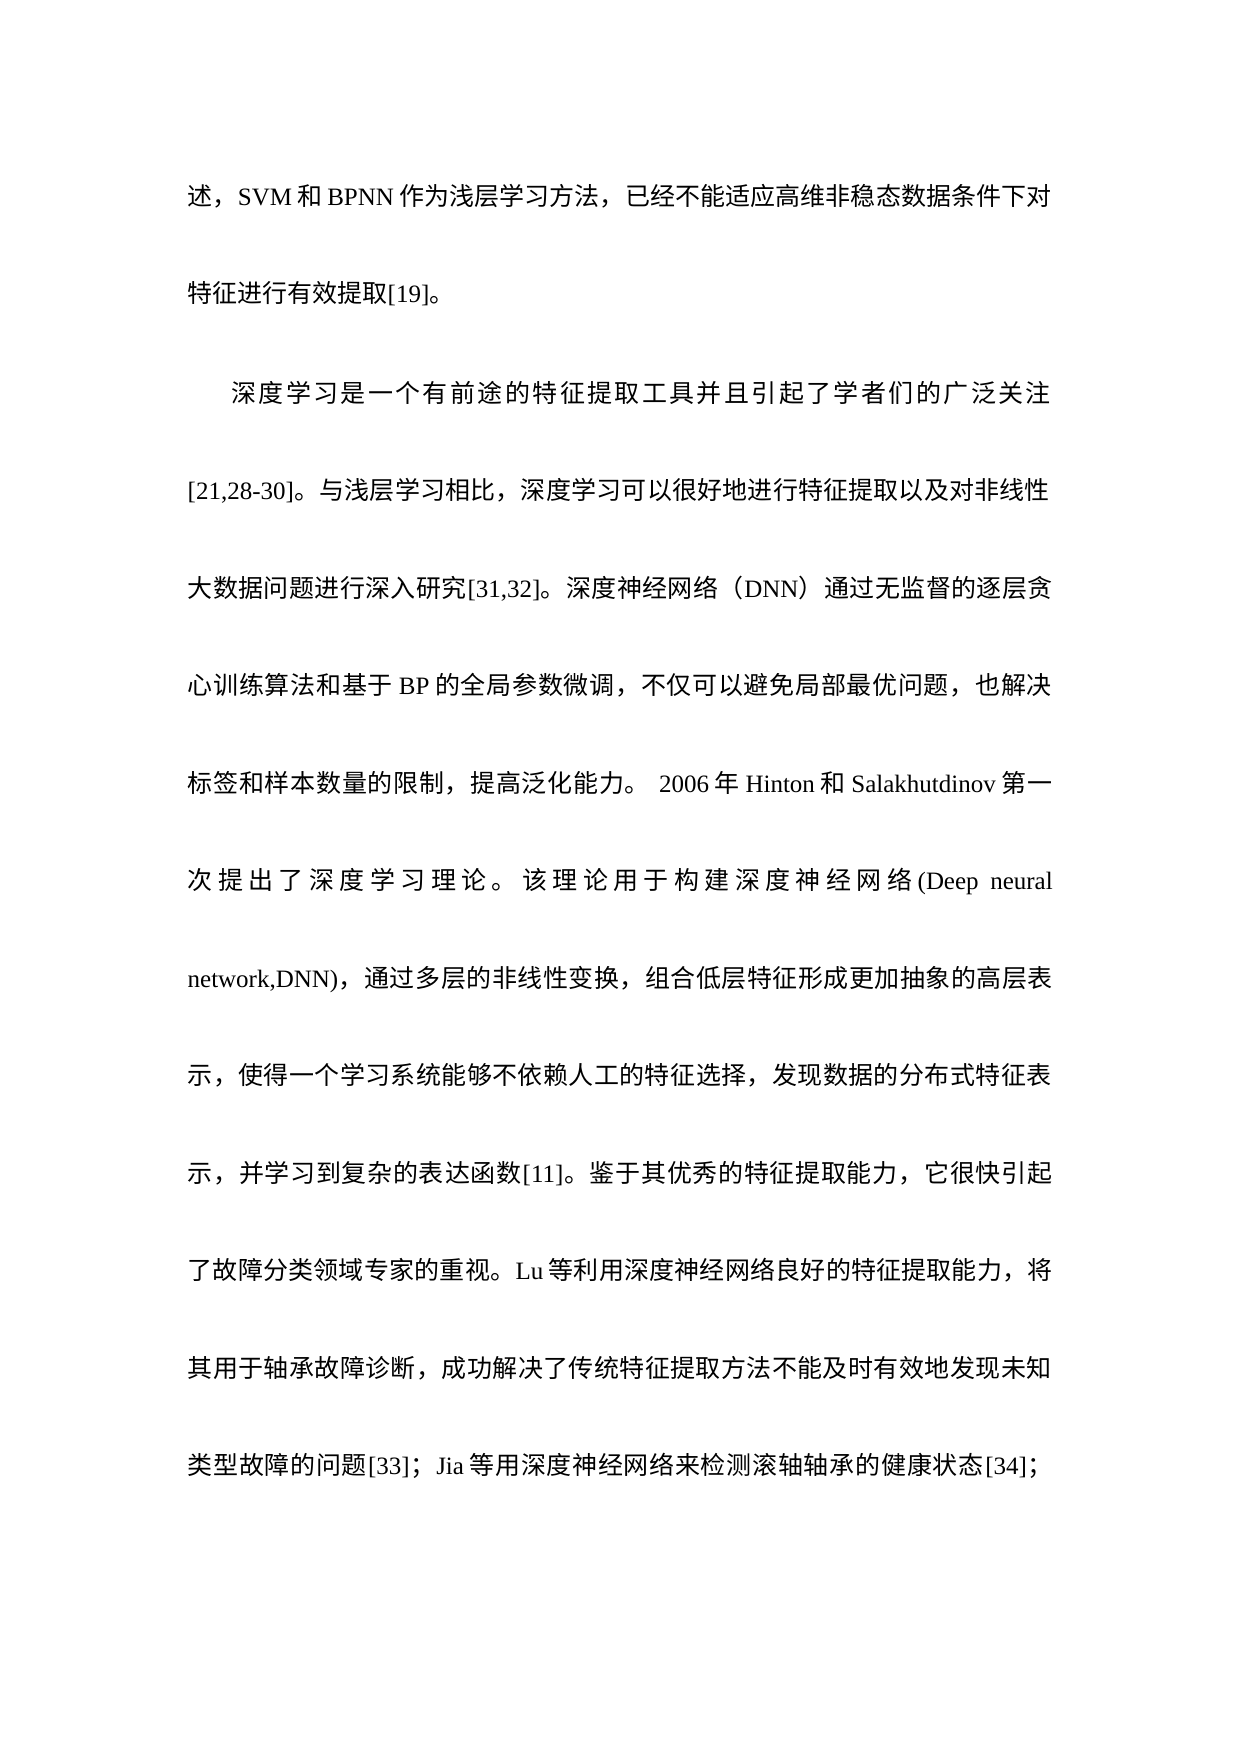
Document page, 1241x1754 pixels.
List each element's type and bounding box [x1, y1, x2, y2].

text [187, 162, 1053, 324]
text [187, 359, 1053, 1496]
